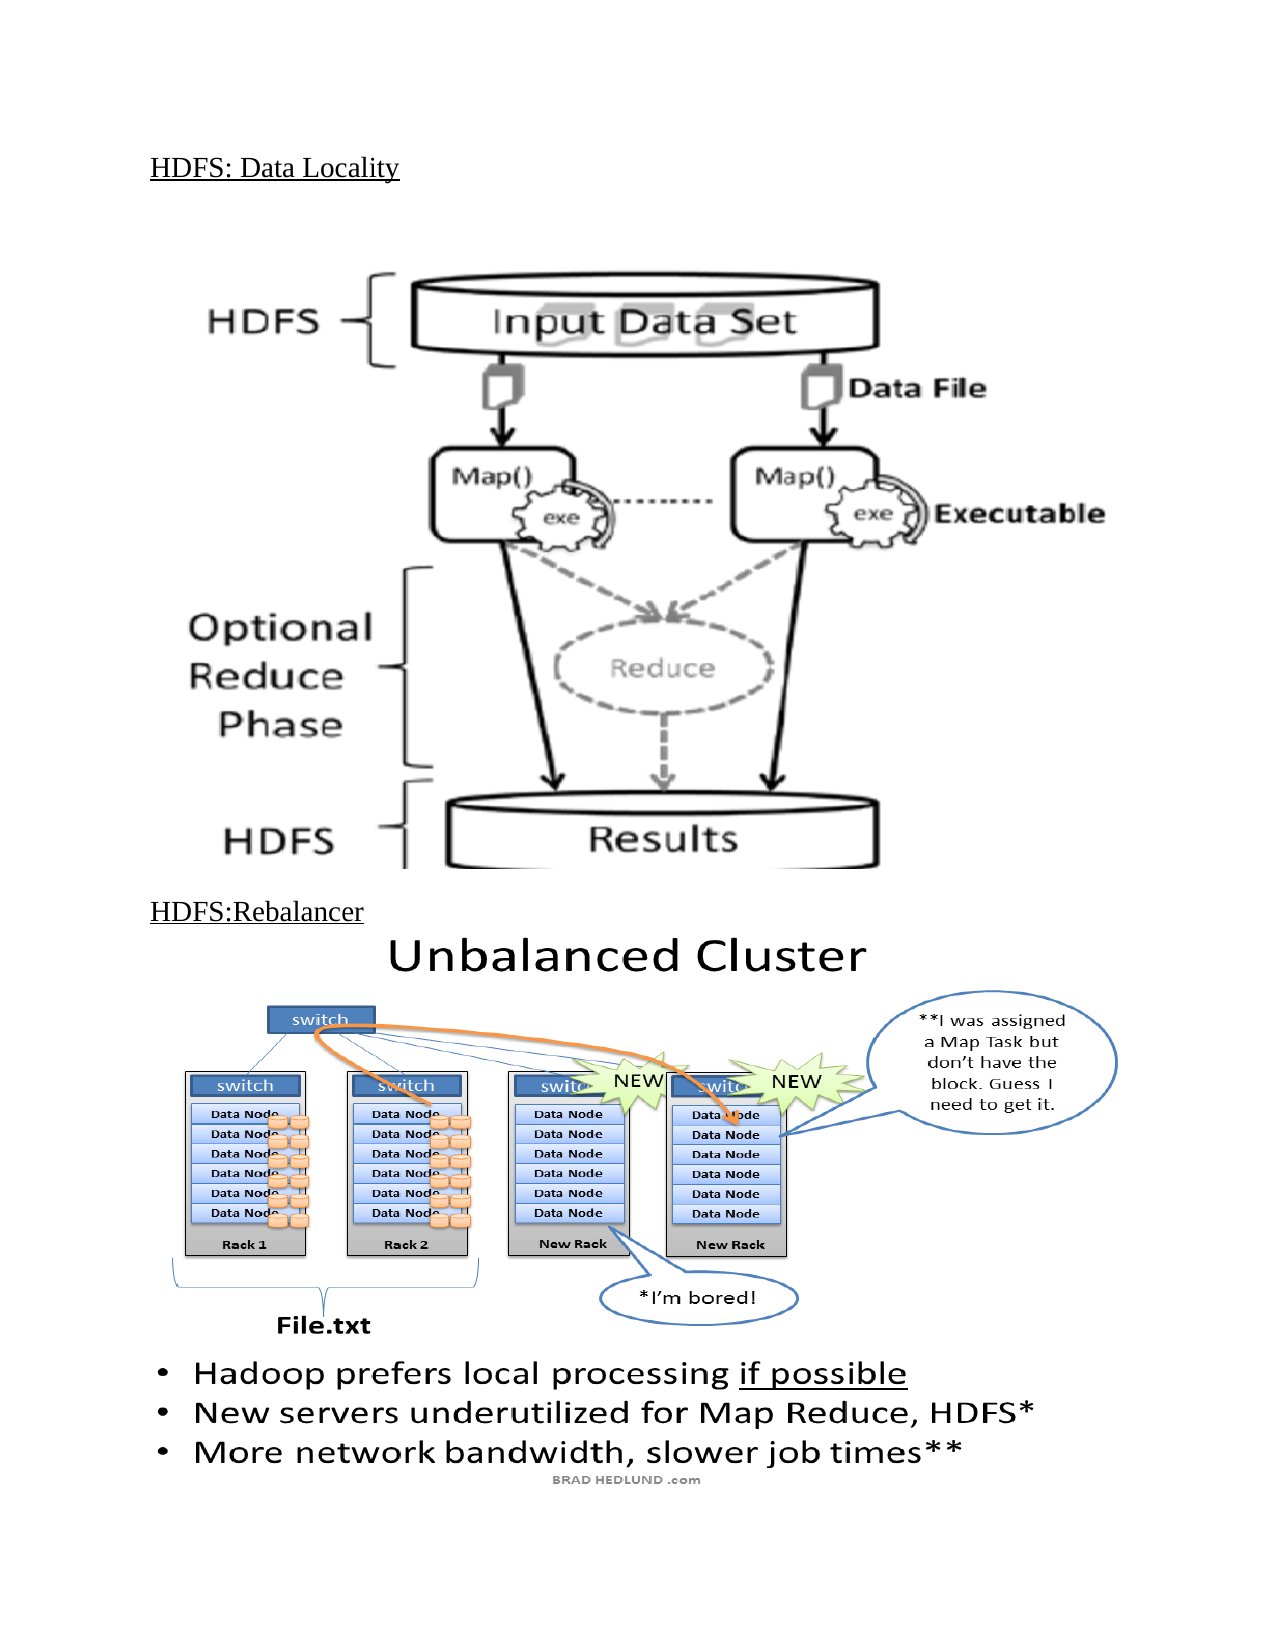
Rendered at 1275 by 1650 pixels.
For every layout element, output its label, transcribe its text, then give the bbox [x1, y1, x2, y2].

text HDFS: Data Locality [150, 150, 1125, 183]
picture [150, 931, 1125, 1491]
picture [150, 268, 1125, 869]
text HDFS:Rebalancer [150, 894, 1125, 931]
